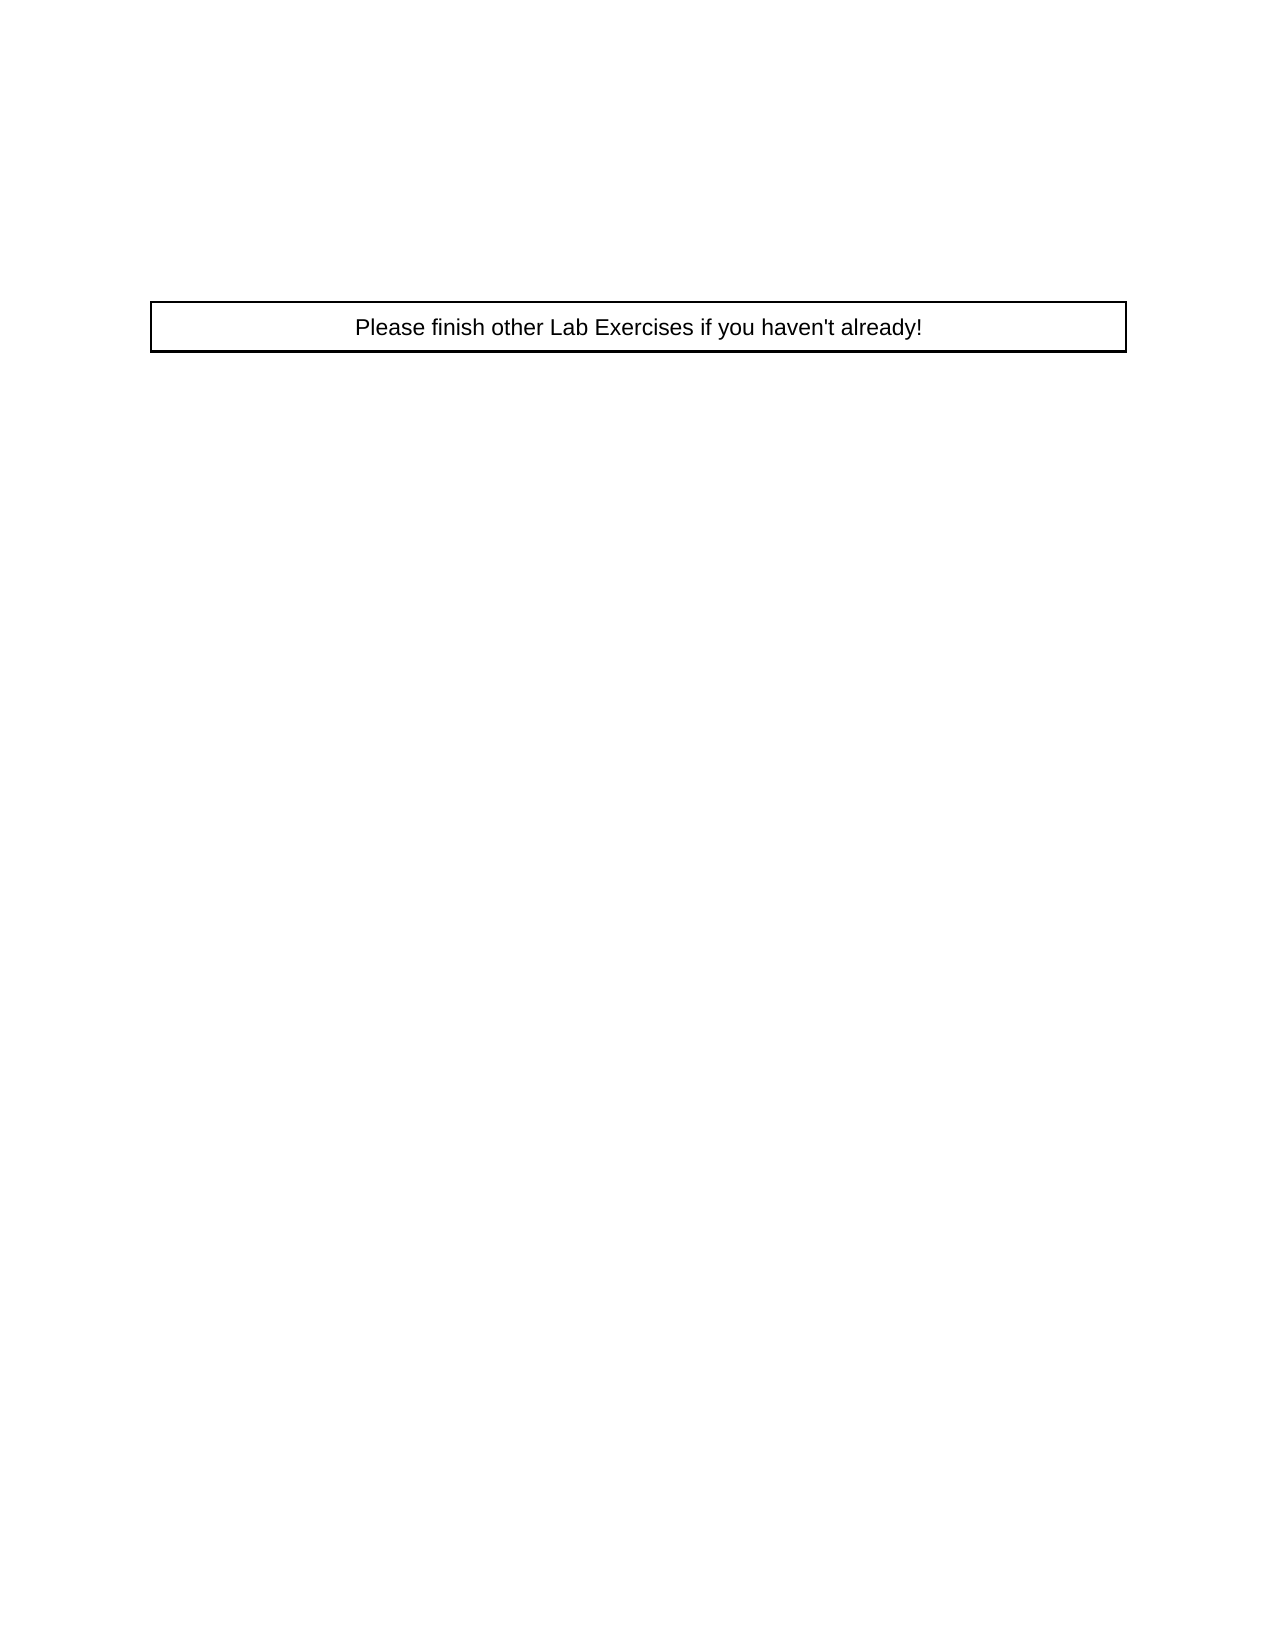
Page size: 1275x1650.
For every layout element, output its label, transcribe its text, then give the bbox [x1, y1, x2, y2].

table_header Please finish other Lab Exercises if you haven't already! [152, 303, 1125, 350]
